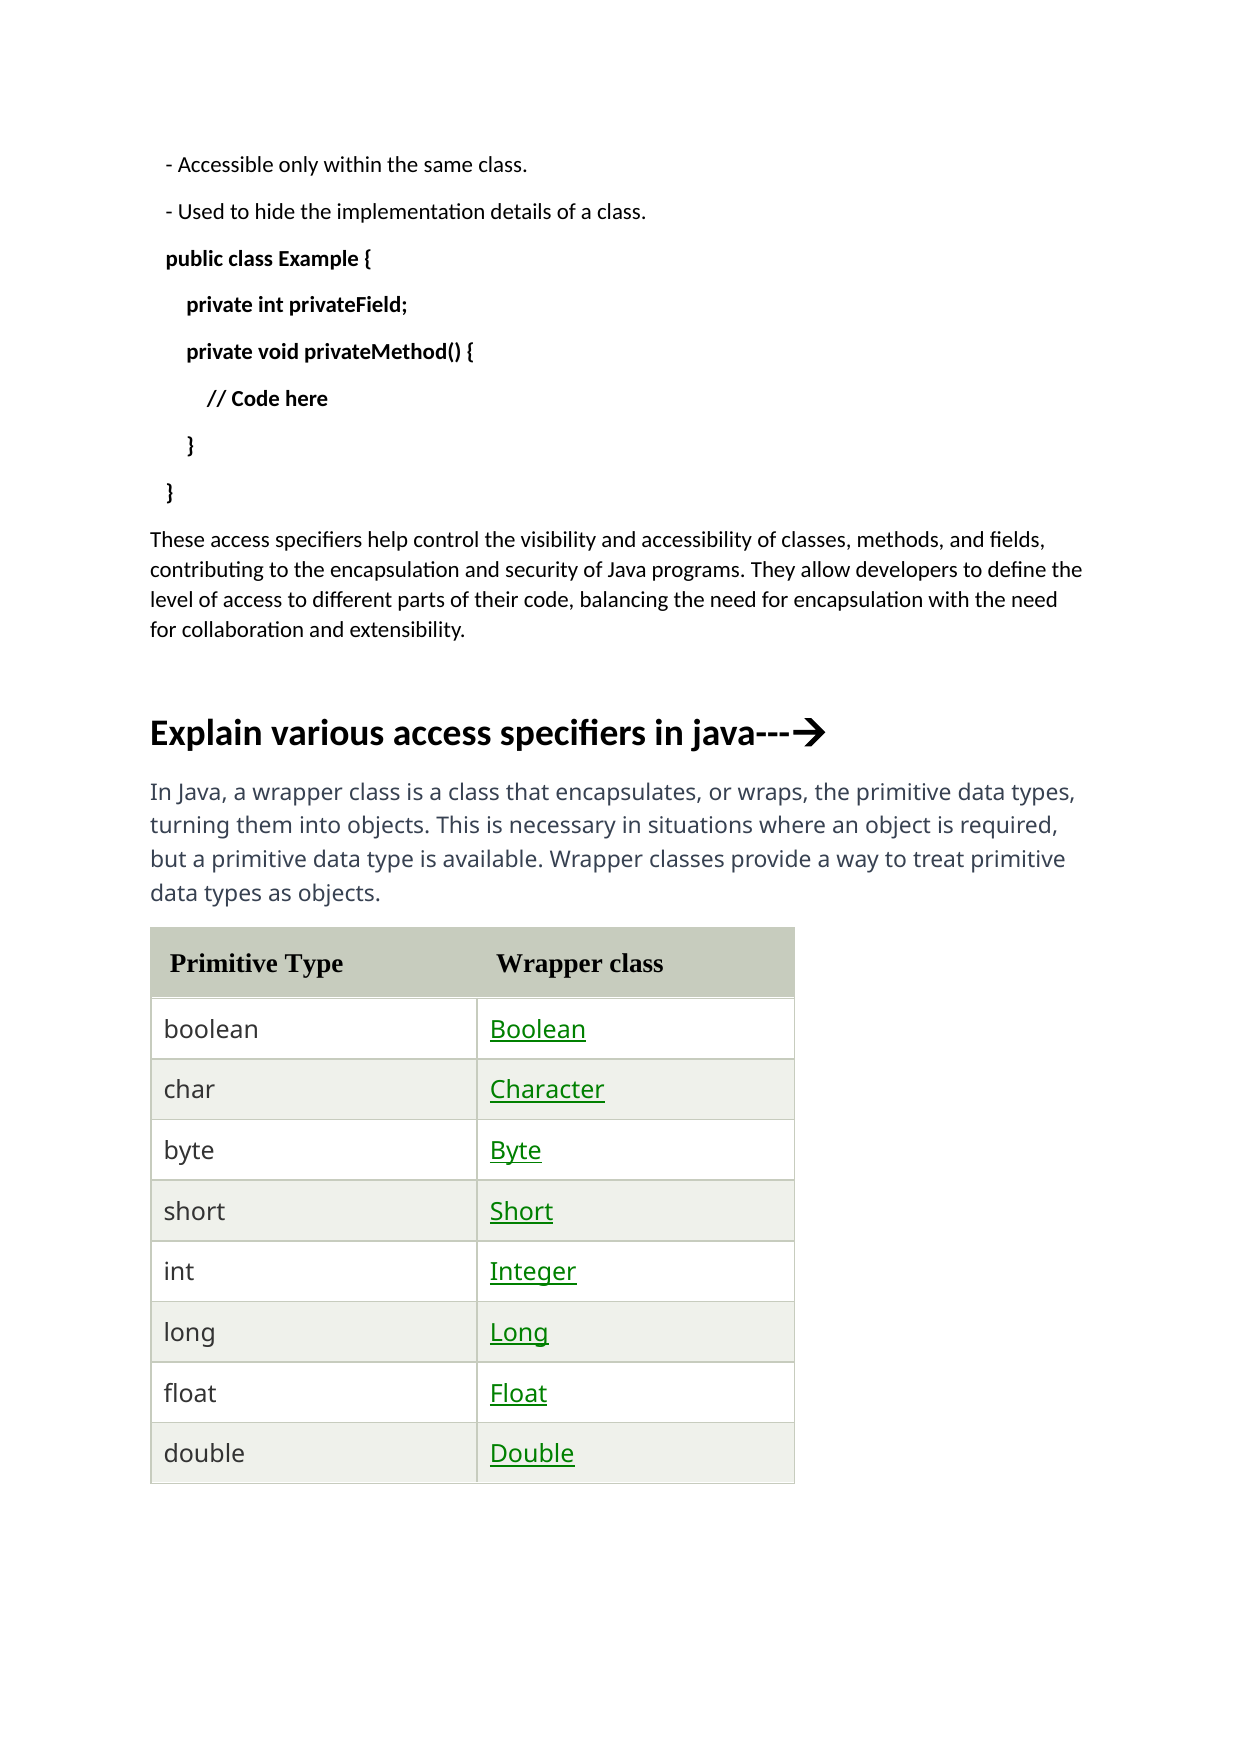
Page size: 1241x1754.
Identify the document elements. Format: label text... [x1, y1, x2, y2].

table_cell Byte [478, 1120, 794, 1179]
table_cell double [152, 1423, 476, 1482]
text } [150, 478, 1090, 506]
text - Accessible only within the same class. [150, 150, 1090, 178]
table_cell long [152, 1302, 476, 1361]
text Explain various access specifiers in java--- [150, 709, 1090, 755]
text private void privateMethod() { [150, 337, 1090, 366]
text - Used to hide the implementation details of a class. [150, 197, 1090, 225]
table_cell Long [478, 1302, 794, 1361]
table_cell Integer [478, 1242, 794, 1301]
text } [150, 431, 1090, 459]
table_cell boolean [152, 999, 476, 1058]
table_cell Character [478, 1060, 794, 1119]
table_header Wrapper class [477, 929, 794, 997]
table_cell byte [152, 1120, 476, 1179]
table_cell Double [478, 1423, 794, 1482]
table_cell Boolean [478, 999, 794, 1058]
table_cell int [152, 1242, 476, 1301]
text private int privateField; [150, 291, 1090, 319]
text // Code here [150, 384, 1090, 412]
table_cell Short [478, 1181, 794, 1240]
text These access specifiers help control the visibility and accessibility of classes, methods, and fields, contributing to the encapsulation and security of Java programs. They allow developers to define the level of access to different parts of their code, balancing the need for encapsulation with the need for collaboration and extensibility. [150, 525, 1090, 644]
table_cell char [152, 1060, 476, 1119]
table_cell Float [478, 1363, 794, 1422]
table_header Primitive Type [152, 929, 477, 997]
text public class Example { [150, 244, 1090, 272]
table_cell float [152, 1363, 476, 1422]
text In Java, a wrapper class is a class that encapsulates, or wraps, the primitive data types, turning them into objects. This is necessary in situations where an object is required, but a primitive data type is available. Wrapper classes provide a way to treat primitive data types as objects. [150, 776, 1090, 908]
table_cell short [152, 1181, 476, 1240]
